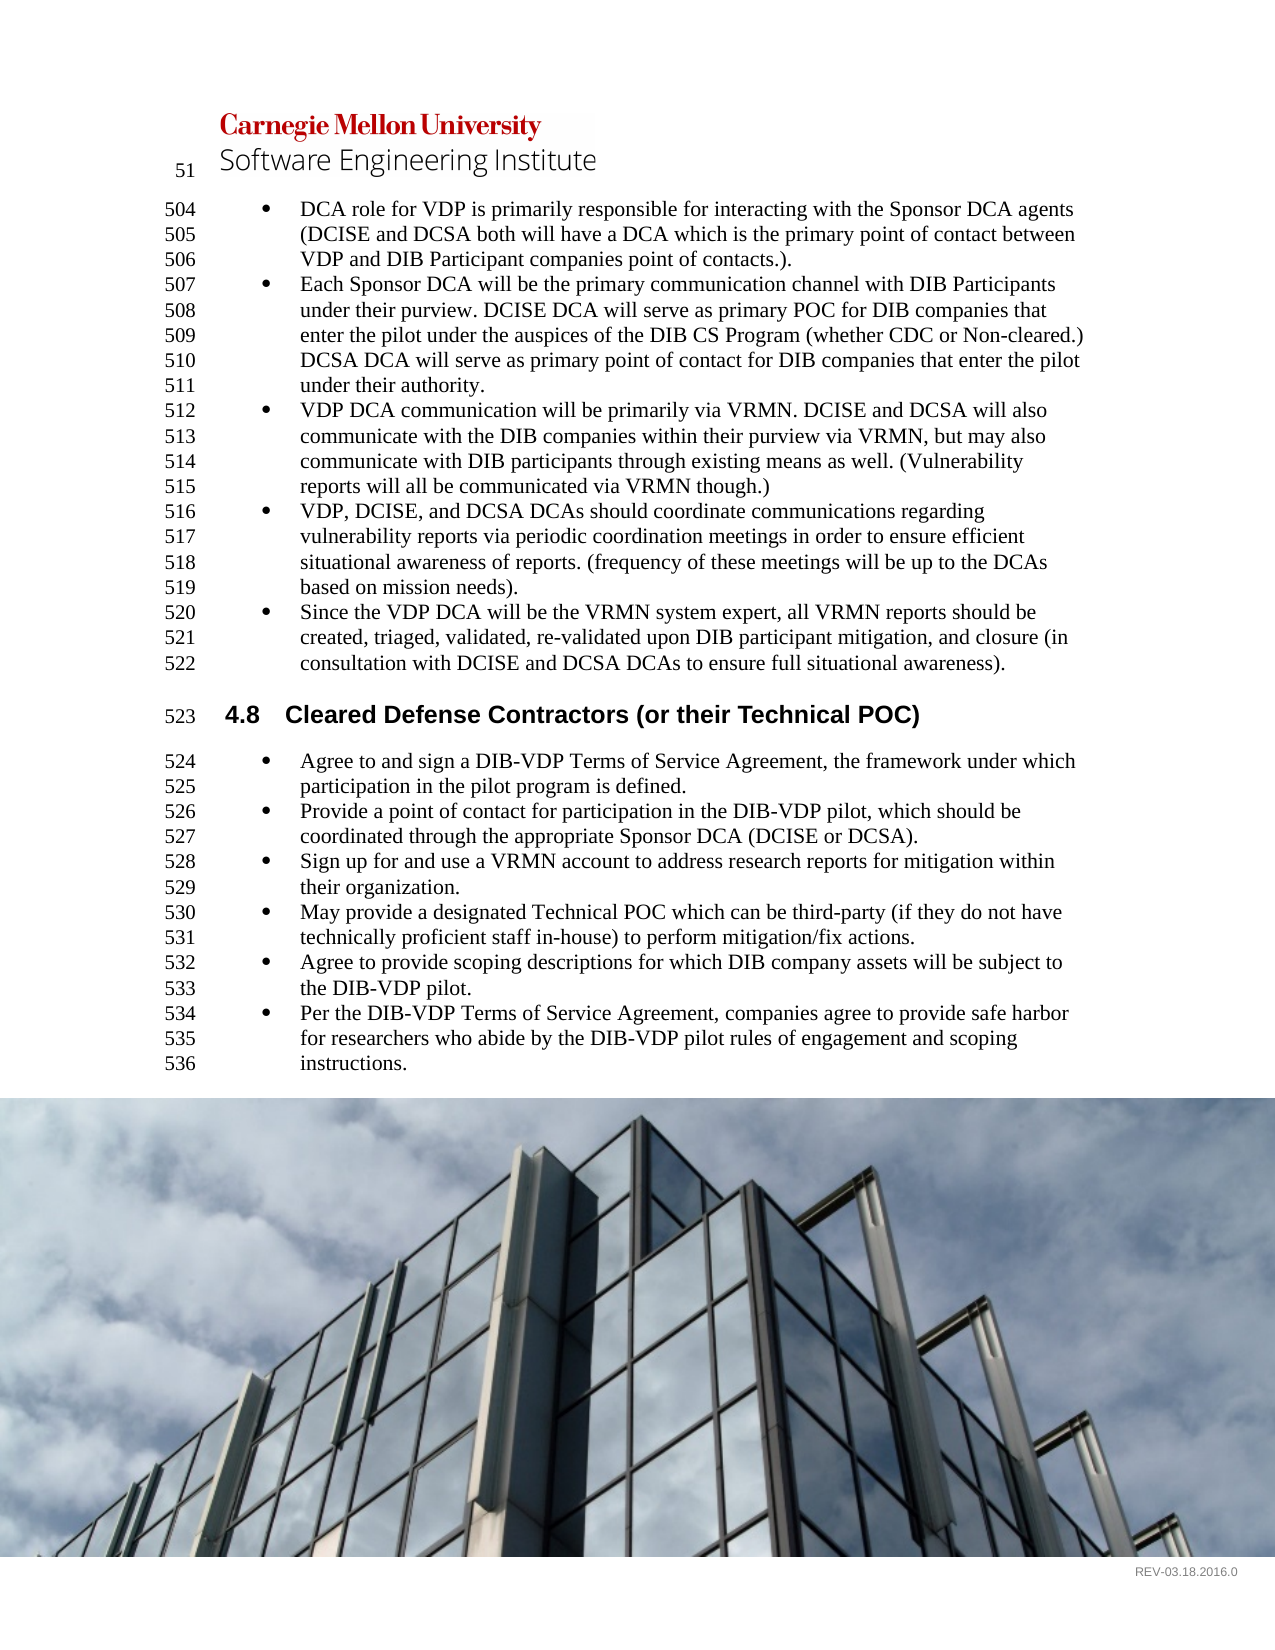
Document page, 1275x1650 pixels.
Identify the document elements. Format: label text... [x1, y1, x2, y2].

list Provide a point of contact for participation in the DIB-VDP pilot, which should be coordinated through the appropriate Sponsor DCA (DCISE or DCSA). [262, 798, 1087, 848]
list DCA role for VDP is primarily responsible for interacting with the Sponsor DCA agents (DCISE and DCSA both will have a DCA which is the primary point of contact between VDP and DIB Participant companies point of contacts.). [262, 196, 1087, 271]
picture [220, 113, 596, 177]
list Each Sponsor DCA will be the primary communication channel with DIB Participants under their purview. DCISE DCA will serve as primary POC for DIB companies that enter the pilot under the auspices of the DIB CS Program (whether CDC or Non-cleared.) DCSA DCA will serve as primary point of contact for DIB companies that enter the pilot under their authority. [262, 271, 1087, 397]
list Per the DIB-VDP Terms of Service Agreement, companies agree to provide safe harbor for researchers who abide by the DIB-VDP pilot rules of engagement and scoping instructions. [262, 1000, 1087, 1075]
subtitle Cleared Defense Contractors (or their Technical POC) [225, 700, 1087, 729]
list May provide a designated Technical POC which can be third-party (if they do not have technically proficient staff in-house) to perform mitigation/fix actions. [262, 899, 1087, 949]
list VDP DCA communication will be primarily via VRMN. DCISE and DCSA will also communicate with the DIB companies within their purview via VRMN, but may also communicate with DIB participants through existing means as well. (Vulnerability reports will all be communicated via VRMN though.) [262, 397, 1087, 498]
list VDP, DCISE, and DCSA DCAs should coordinate communications regarding vulnerability reports via periodic coordination meetings in order to ensure efficient situational awareness of reports. (frequency of these meetings will be up to the DCAs based on mission needs). [262, 498, 1087, 599]
picture [0, 1098, 1275, 1557]
list Agree to provide scoping descriptions for which DIB company assets will be subject to the DIB-VDP pilot. [262, 949, 1087, 1000]
list Agree to and sign a DIB-VDP Terms of Service Agreement, the framework under which participation in the pilot program is defined. [262, 748, 1087, 798]
list Sign up for and use a VRMN account to address research reports for mitigation within their organization. [262, 848, 1087, 899]
list Since the VDP DCA will be the VRMN system expert, all VRMN reports should be created, triaged, validated, re-validated upon DIB participant mitigation, and closure (in consultation with DCISE and DCSA DCAs to ensure full situational awareness). [262, 599, 1087, 675]
